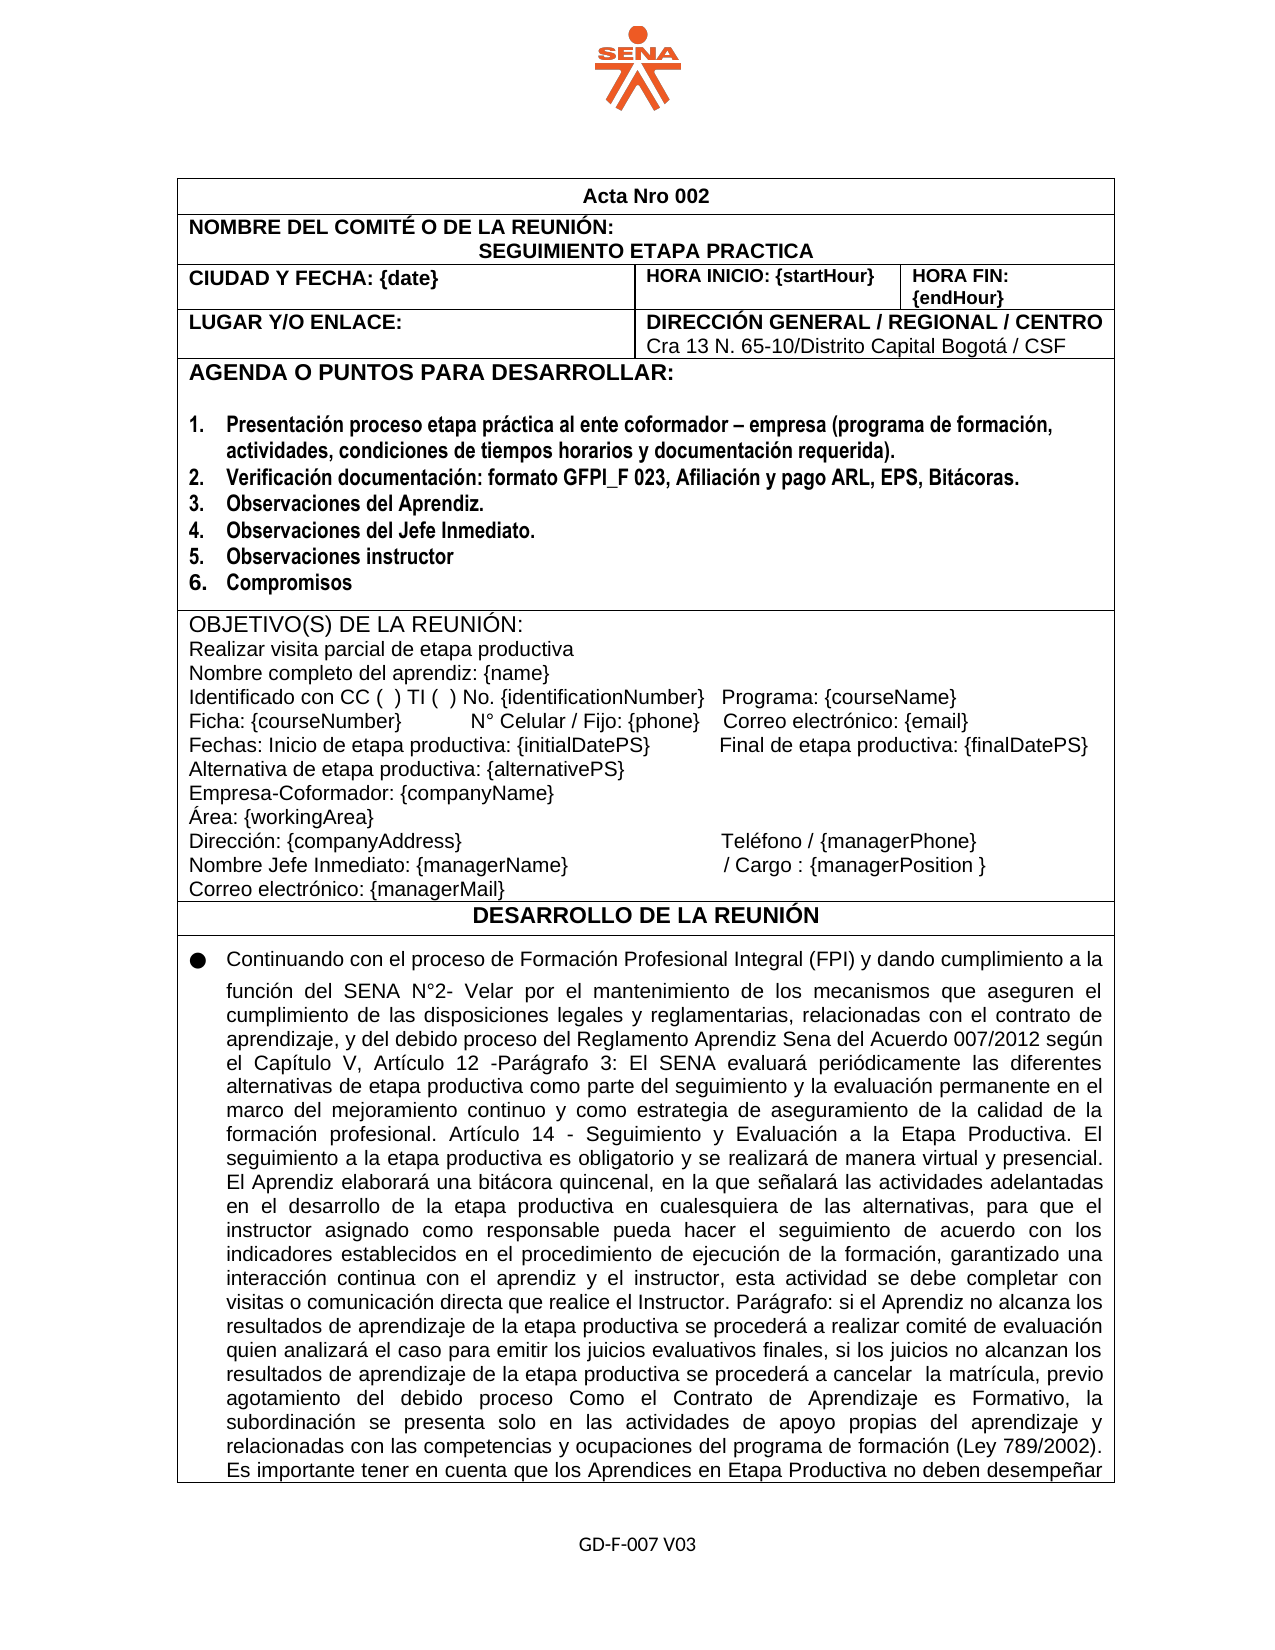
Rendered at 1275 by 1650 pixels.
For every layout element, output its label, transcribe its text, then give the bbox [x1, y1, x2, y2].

table_cell HORA FIN: {endHour} [901, 265, 1114, 308]
table_cell CIUDAD Y FECHA: {date} [178, 265, 634, 308]
picture [595, 26, 681, 112]
table_header Acta Nro 002 [178, 179, 1114, 214]
table_cell OBJETIVO(S) DE LA REUNIÓN: Realizar visita parcial de etapa productiva Nombre completo del aprendiz: {name} Identificado con CC ( ) TI ( ) No. {identificationNumber} Programa: {courseName} Ficha: {courseNumber} N° Celular / Fijo: {phone} Correo electrónico: {email} Fechas: Inicio de etapa productiva: {initialDatePS} Final de etapa productiva: {finalDatePS} Alternativa de etapa productiva: {alternativePS} Empresa-Coformador: {companyName} Área: {workingArea} Dirección: {companyAddress} Teléfono / {managerPhone} Nombre Jefe Inmediato: {managerName} / Cargo : {managerPosition } Correo electrónico: {managerMail} [178, 611, 1114, 901]
table_cell AGENDA O PUNTOS PARA DESARROLLAR: Presentación proceso etapa práctica al ente coformador – empresa (programa de formación, actividades, condiciones de tiempos horarios y documentación requerida). Verificación documentación: formato GFPI_F 023, Afiliación y pago ARL, EPS, Bitácoras. Observaciones del Aprendiz. Observaciones del Jefe Inmediato. Observaciones instructor Compromisos [178, 359, 1114, 610]
table_cell LUGAR Y/O ENLACE: [178, 310, 634, 357]
table_cell HORA INICIO: {startHour} [636, 265, 900, 308]
table_cell NOMBRE DEL COMITÉ O DE LA REUNIÓN: SEGUIMIENTO ETAPA PRACTICA [178, 215, 1114, 264]
table_cell DIRECCIÓN GENERAL / REGIONAL / CENTRO Cra 13 N. 65-10/Distrito Capital Bogotá / CSF [636, 310, 1114, 357]
table_cell DESARROLLO DE LA REUNIÓN [178, 902, 1114, 935]
